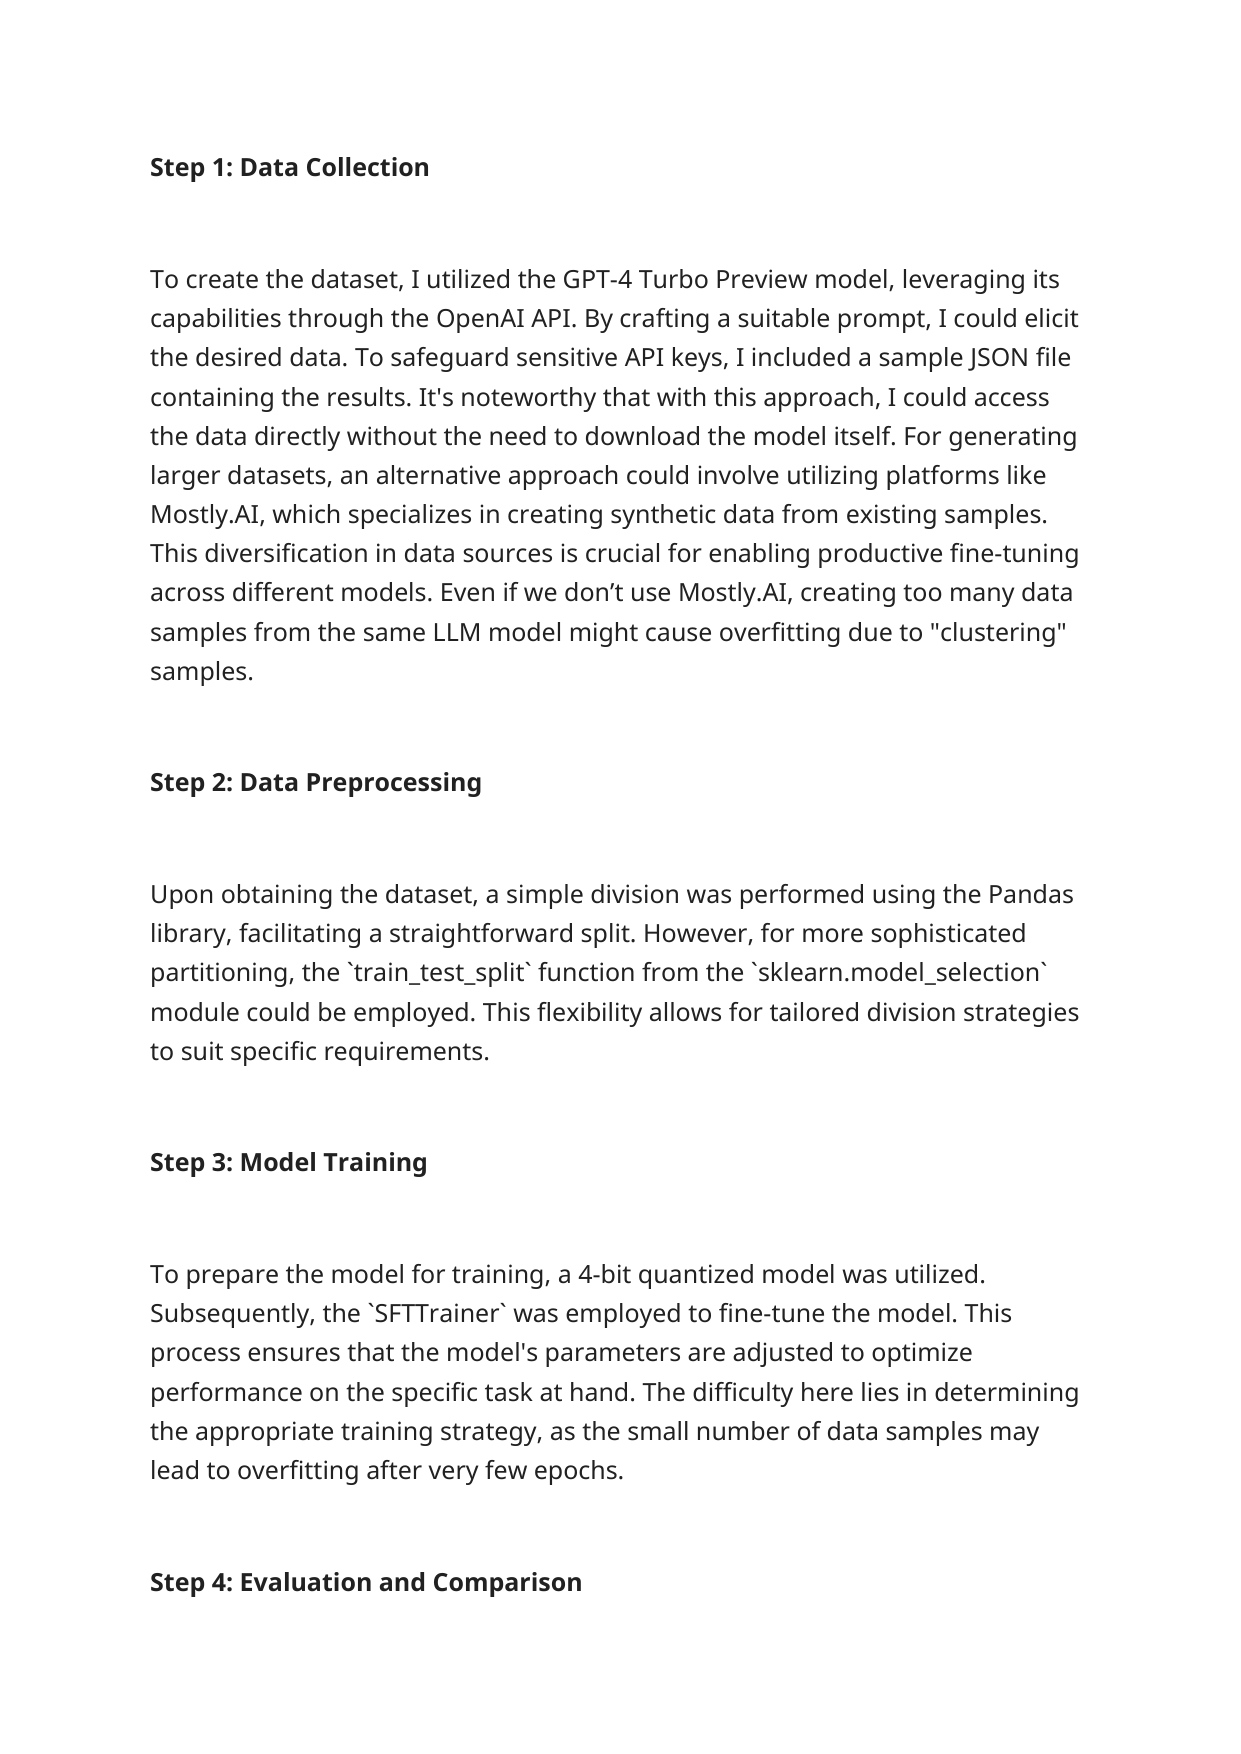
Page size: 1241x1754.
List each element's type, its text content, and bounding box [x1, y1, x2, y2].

text Upon obtaining the dataset, a simple division was performed using the Pandas library, facilitating a straightforward split. However, for more sophisticated partitioning, the `train_test_split` function from the `sklearn.model_selection` module could be employed. This flexibility allows for tailored division strategies to suit specific requirements. [150, 877, 1090, 1067]
text To create the dataset, I utilized the GPT-4 Turbo Preview model, leveraging its capabilities through the OpenAI API. By crafting a suitable prompt, I could elicit the desired data. To safeguard sensitive API keys, I included a sample JSON file containing the results. It's noteworthy that with this approach, I could access the data directly without the need to download the model itself. For generating larger datasets, an alternative approach could involve utilizing platforms like Mostly.AI, which specializes in creating synthetic data from existing samples. This diversification in data sources is crucial for enabling productive fine-tuning across different models. Even if we don’t use Mostly.AI, creating too many data samples from the same LLM model might cause overfitting due to "clustering" samples. [150, 262, 1090, 687]
text To prepare the model for training, a 4-bit quantized model was utilized. Subsequently, the `SFTTrainer` was employed to fine-tune the model. This process ensures that the model's parameters are adjusted to optimize performance on the specific task at hand. The difficulty here lies in determining the appropriate training strategy, as the small number of data samples may lead to overfitting after very few epochs. [150, 1257, 1090, 1487]
text Step 4: Evaluation and Comparison [150, 1564, 1090, 1598]
text Step 1: Data Collection [150, 150, 1090, 184]
text Step 3: Model Training [150, 1145, 1090, 1179]
text Step 2: Data Preprocessing [150, 765, 1090, 799]
